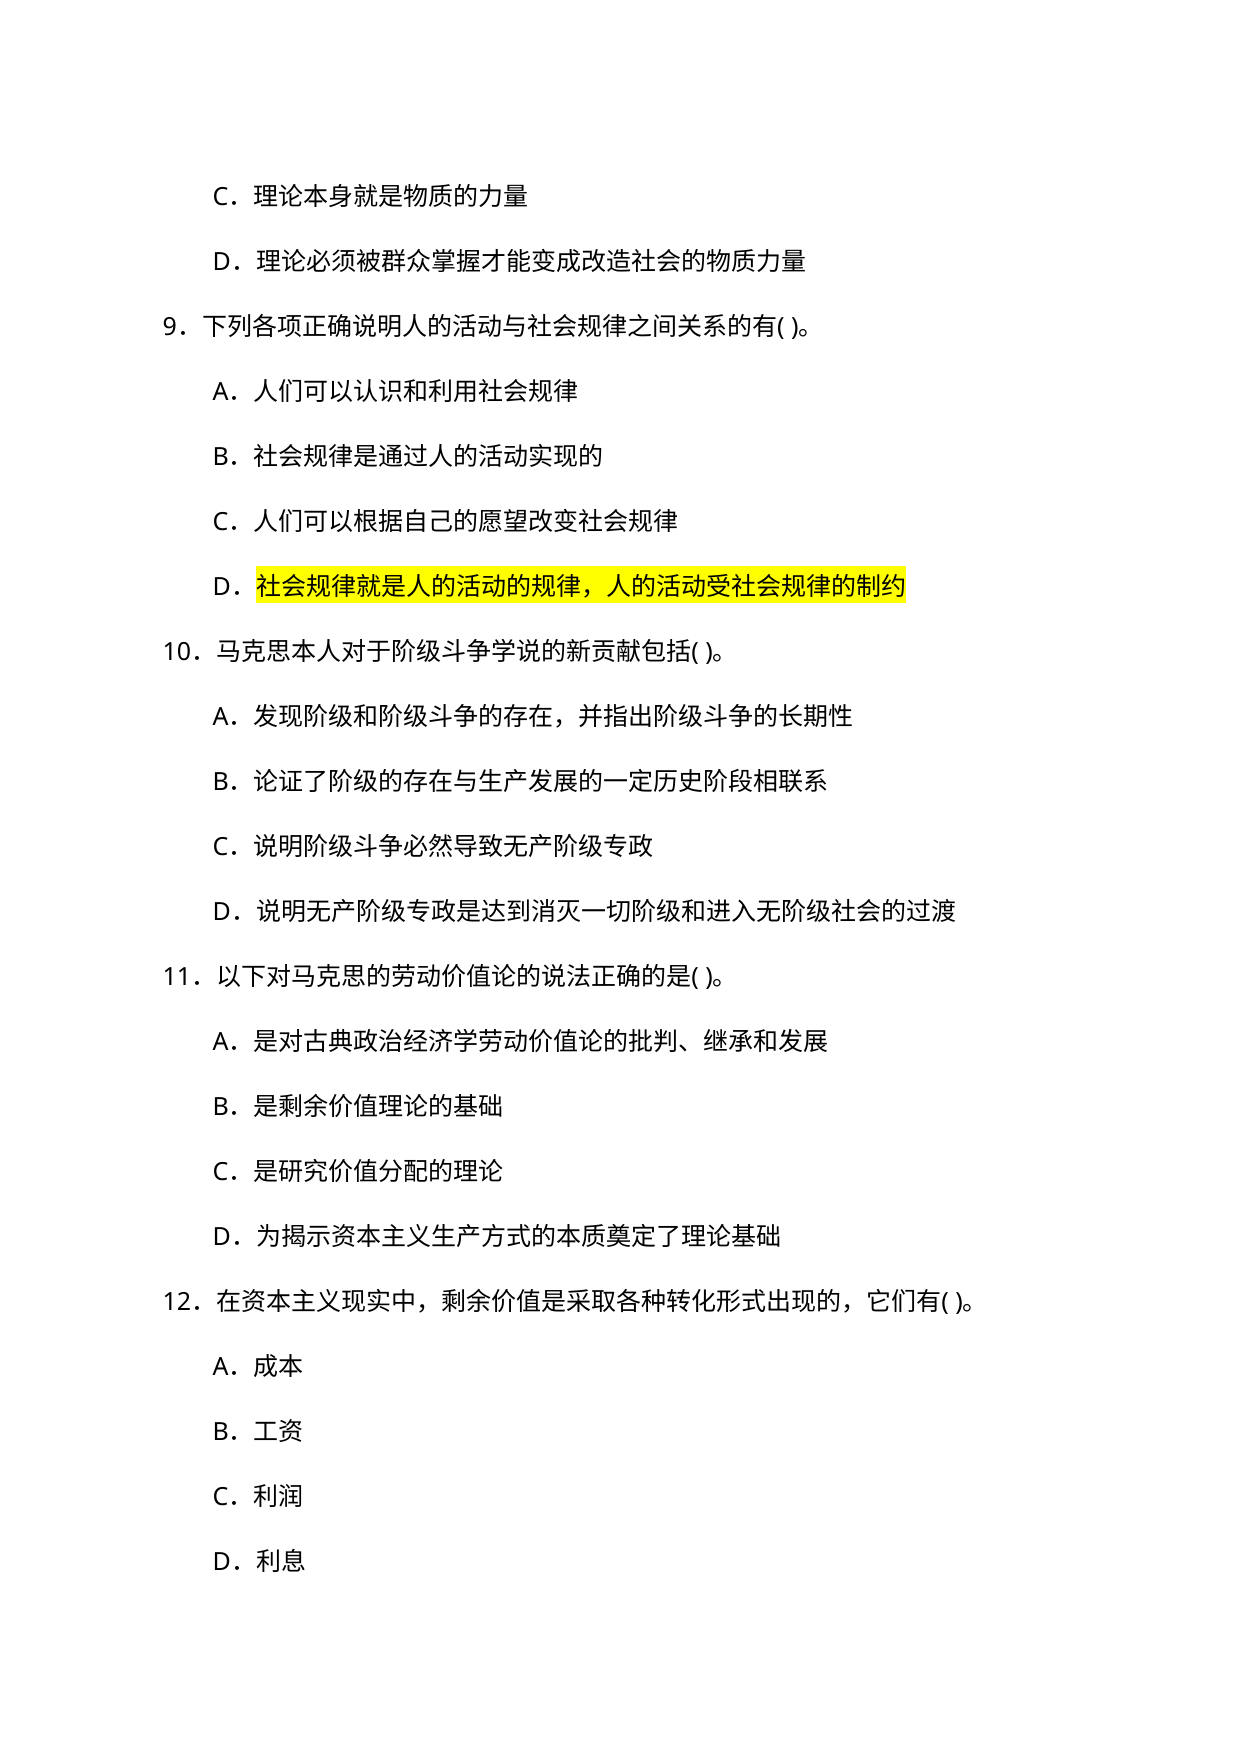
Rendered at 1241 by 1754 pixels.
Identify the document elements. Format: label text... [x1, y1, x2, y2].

text C．说明阶级斗争必然导致无产阶级专政 [112, 812, 1128, 877]
text C．是研究价值分配的理论 [112, 1137, 1128, 1202]
text A．发现阶级和阶级斗争的存在，并指出阶级斗争的长期性 [112, 682, 1128, 747]
text C．利润 [112, 1462, 1128, 1527]
text 9．下列各项正确说明人的活动与社会规律之间关系的有( )。 [112, 292, 1128, 357]
text B．论证了阶级的存在与生产发展的一定历史阶段相联系 [112, 747, 1128, 812]
text D．为揭示资本主义生产方式的本质奠定了理论基础 [112, 1202, 1128, 1267]
text A．是对古典政治经济学劳动价值论的批判、继承和发展 [112, 1007, 1128, 1072]
text D．说明无产阶级专政是达到消灭一切阶级和进入无阶级社会的过渡 [112, 877, 1128, 942]
text C．人们可以根据自己的愿望改变社会规律 [112, 487, 1128, 552]
text 12．在资本主义现实中，剩余价值是采取各种转化形式出现的，它们有( )。 [112, 1267, 1128, 1332]
text B．工资 [112, 1397, 1128, 1462]
text A．成本 [112, 1332, 1128, 1397]
text D．利息 [112, 1527, 1128, 1592]
text D．理论必须被群众掌握才能变成改造社会的物质力量 [112, 227, 1128, 292]
text C．理论本身就是物质的力量 [112, 162, 1128, 227]
text A．人们可以认识和利用社会规律 [112, 357, 1128, 422]
text D．社会规律就是人的活动的规律，人的活动受社会规律的制约 [112, 552, 1128, 617]
text 10．马克思本人对于阶级斗争学说的新贡献包括( )。 [112, 617, 1128, 682]
text B．是剩余价值理论的基础 [112, 1072, 1128, 1137]
text B．社会规律是通过人的活动实现的 [112, 422, 1128, 487]
text 11．以下对马克思的劳动价值论的说法正确的是( )。 [112, 942, 1128, 1007]
